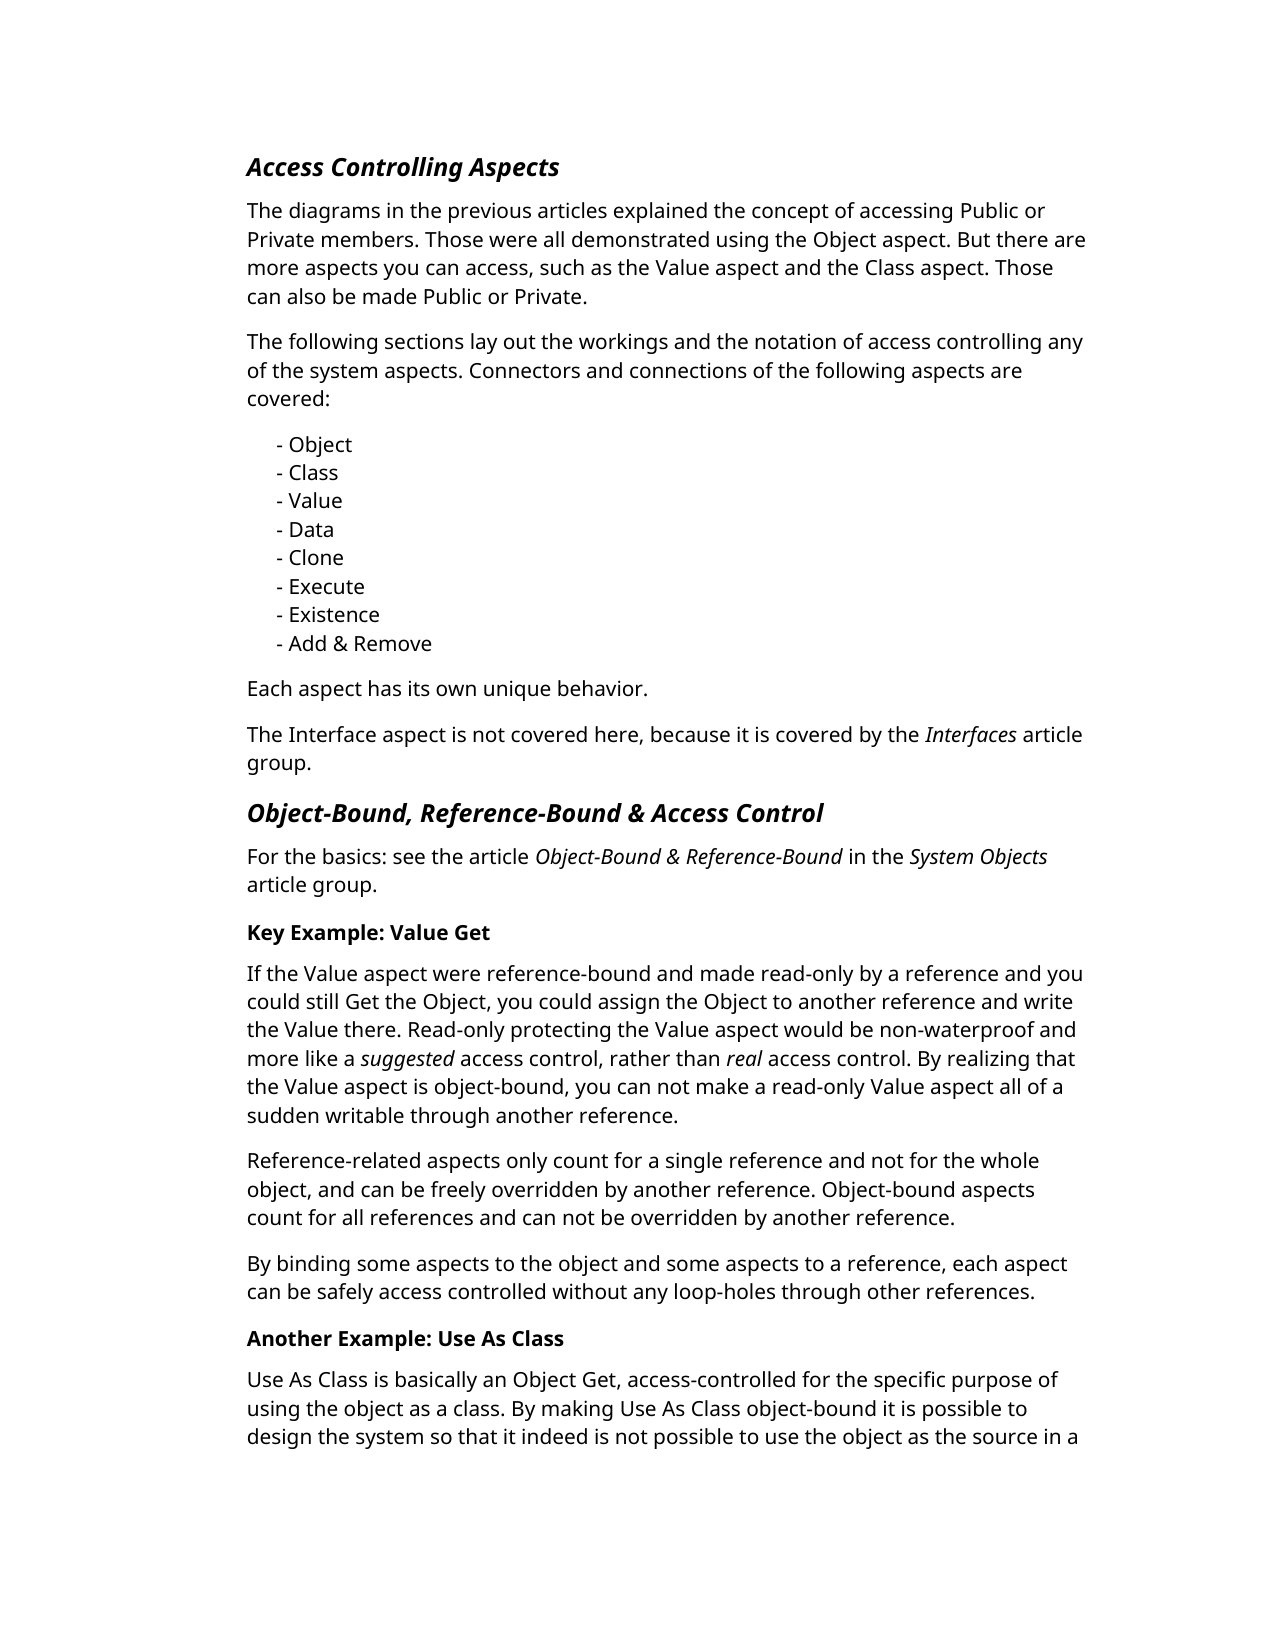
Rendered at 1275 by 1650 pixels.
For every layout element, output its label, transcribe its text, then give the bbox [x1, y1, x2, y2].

subtitle Access Controlling Aspects [247, 150, 1087, 184]
subtitle Key Example: Value Get [247, 918, 1087, 946]
text The diagrams in the previous articles explained the concept of accessing Public or Private members. Those were all demonstrated using the Object aspect. But there are more aspects you can access, such as the Value aspect and the Class aspect. Those can also be made Public or Private. [247, 197, 1087, 310]
text For the basics: see the article Object-Bound & Reference-Bound in the System Objects article group. [247, 842, 1087, 899]
subtitle Another Example: Use As Class [247, 1324, 1087, 1353]
text - Data [276, 515, 1087, 543]
text Reference-related aspects only count for a single reference and not for the whole object, and can be freely overridden by another reference. Object-bound aspects count for all references and can not be overridden by another reference. [247, 1146, 1087, 1232]
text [247, 1365, 1087, 1451]
text Each aspect has its own unique behavior. [247, 674, 1087, 703]
text - Execute [276, 572, 1087, 600]
text The Interface aspect is not covered here, because it is covered by the Interfaces article group. [247, 720, 1087, 777]
text - Value [276, 487, 1087, 515]
subtitle Object-Bound, Reference-Bound & Access Control [247, 796, 1087, 829]
text - Class [276, 458, 1087, 487]
text The following sections lay out the workings and the notation of access controlling any of the system aspects. Connectors and connections of the following aspects are covered: [247, 327, 1087, 413]
text - Add & Remove [276, 629, 1087, 657]
text - Object [276, 430, 1087, 458]
text - Clone [276, 543, 1087, 572]
text By binding some aspects to the object and some aspects to a reference, each aspect can be safely access controlled without any loop-holes through other references. [247, 1249, 1087, 1306]
text If the Value aspect were reference-bound and made read-only by a reference and you could still Get the Object, you could assign the Object to another reference and write the Value there. Read-only protecting the Value aspect would be non-waterproof and more like a suggested access control, rather than real access control. By realizing that the Value aspect is object-bound, you can not make a read-only Value aspect all of a sudden writable through another reference. [247, 959, 1087, 1129]
text - Existence [276, 600, 1087, 629]
